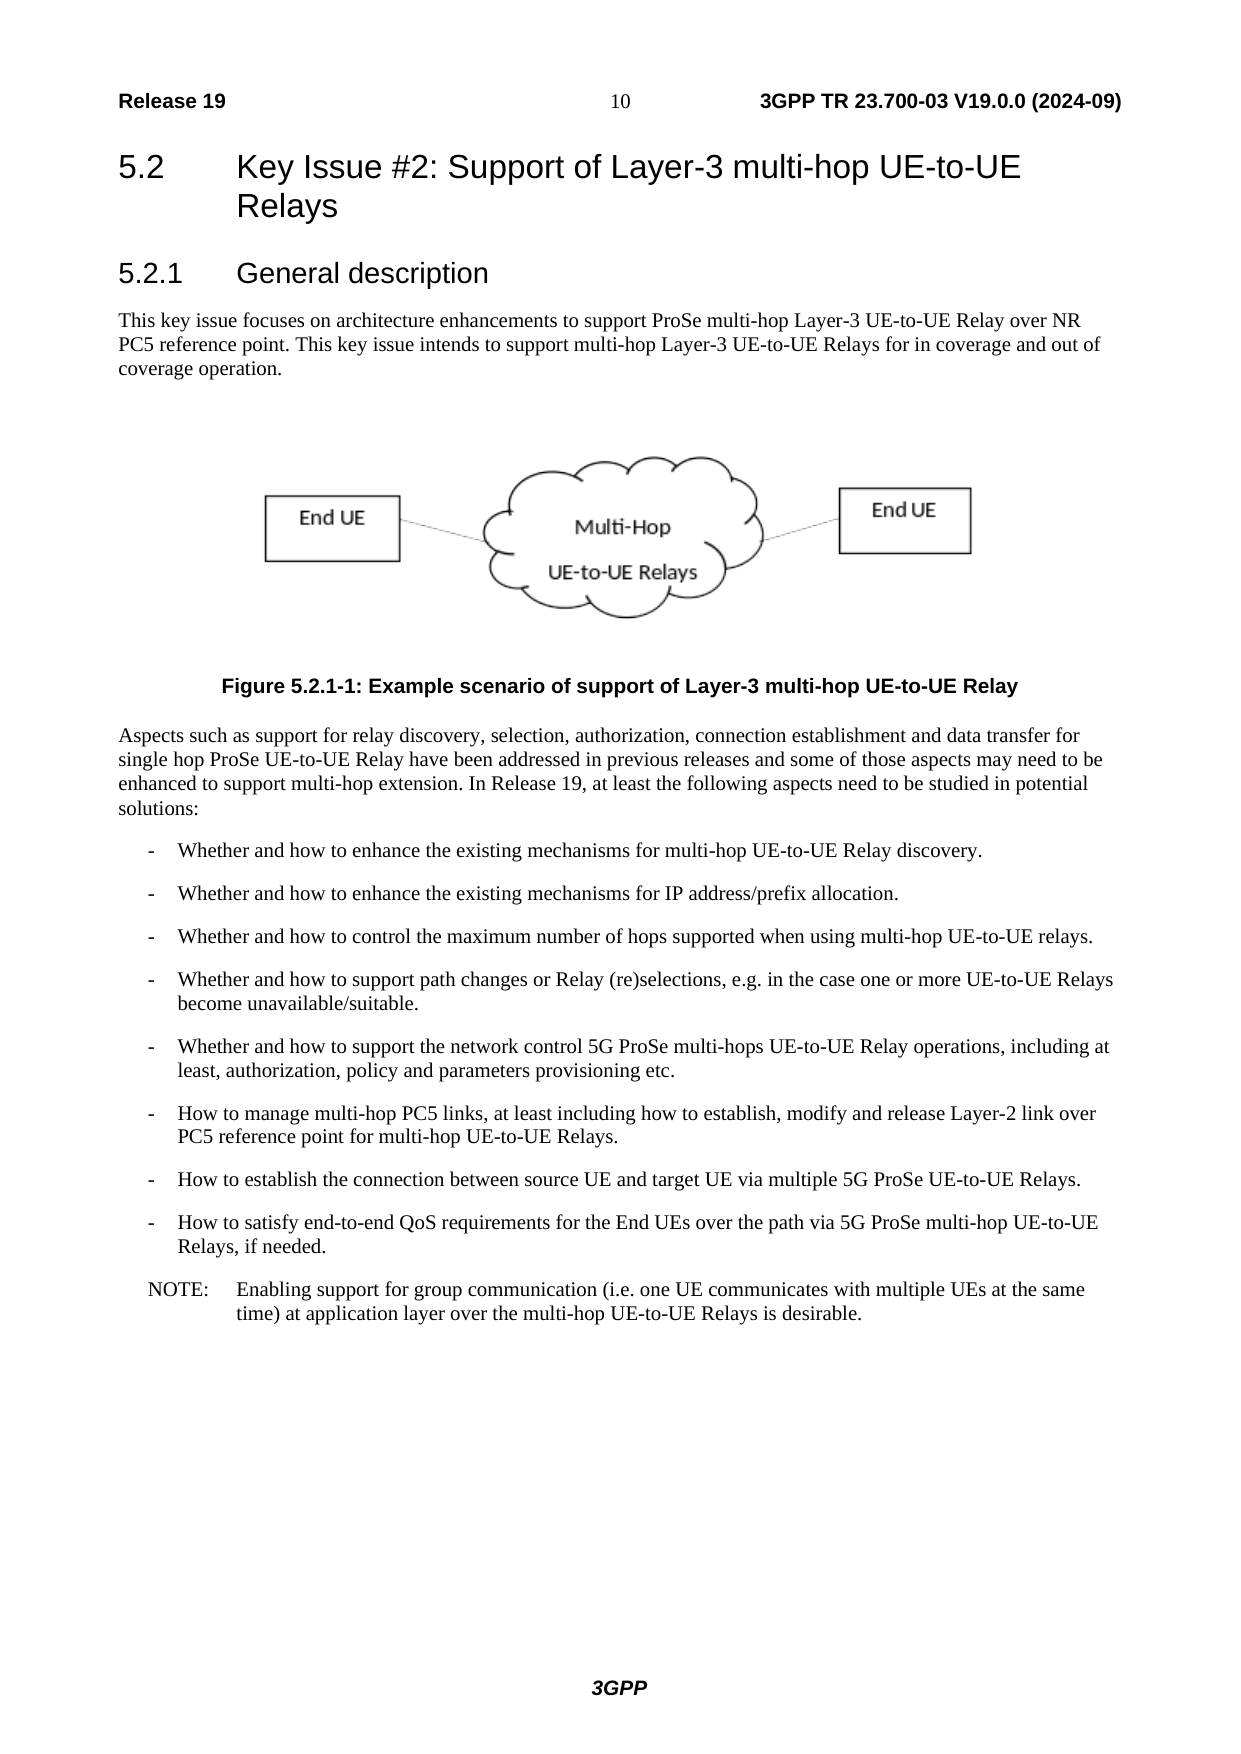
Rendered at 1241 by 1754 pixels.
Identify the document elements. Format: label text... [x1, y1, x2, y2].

text - Whether and how to enhance the existing mechanisms for multi-hop UE-to-UE Relay discovery. [148, 838, 1122, 862]
text - How to manage multi-hop PC5 links, at least including how to establish, modify and release Layer-2 link over PC5 reference point for multi-hop UE-to-UE Relays. [148, 1100, 1122, 1148]
text - Whether and how to enhance the existing mechanisms for IP address/prefix allocation. [148, 881, 1122, 905]
text - Whether and how to support the network control 5G ProSe multi-hops UE-to-UE Relay operations, including at least, authorization, policy and parameters provisioning etc. [148, 1033, 1122, 1082]
subtitle 5.2.1 General description [118, 256, 1122, 289]
text - Whether and how to support path changes or Relay (re)selections, e.g. in the case one or more UE-to-UE Relays become unavailable/suitable. [148, 967, 1122, 1015]
text This key issue focuses on architecture enhancements to support ProSe multi-hop Layer-3 UE-to-UE Relay over NR PC5 reference point. This key issue intends to support multi-hop Layer-3 UE-to-UE Relays for in coverage and out of coverage operation. [118, 308, 1122, 380]
text - How to satisfy end-to-end QoS requirements for the End UEs over the path via 5G ProSe multi-hop UE-to-UE Relays, if needed. [148, 1210, 1122, 1258]
text NOTE: Enabling support for group communication (i.e. one UE communicates with multiple UEs at the same time) at application layer over the multi-hop UE-to-UE Relays is desirable. [148, 1277, 1122, 1325]
text Figure 5.2.1-1: Example scenario of support of Layer-3 multi-hop UE-to-UE Relay [118, 674, 1122, 698]
text - How to establish the connection between source UE and target UE via multiple 5G ProSe UE-to-UE Relays. [148, 1167, 1122, 1191]
text Aspects such as support for relay discovery, selection, authorization, connection establishment and data transfer for single hop ProSe UE-to-UE Relay have been addressed in previous releases and some of those aspects may need to be enhanced to support multi-hop extension. In Release 19, at least the following aspects need to be studied in potential solutions: [118, 723, 1122, 819]
text - Whether and how to control the maximum number of hops supported when using multi-hop UE-to-UE relays. [148, 924, 1122, 948]
subtitle 5.2 Key Issue #2: Support of Layer-3 multi-hop UE-to-UE Relays [118, 147, 1122, 224]
